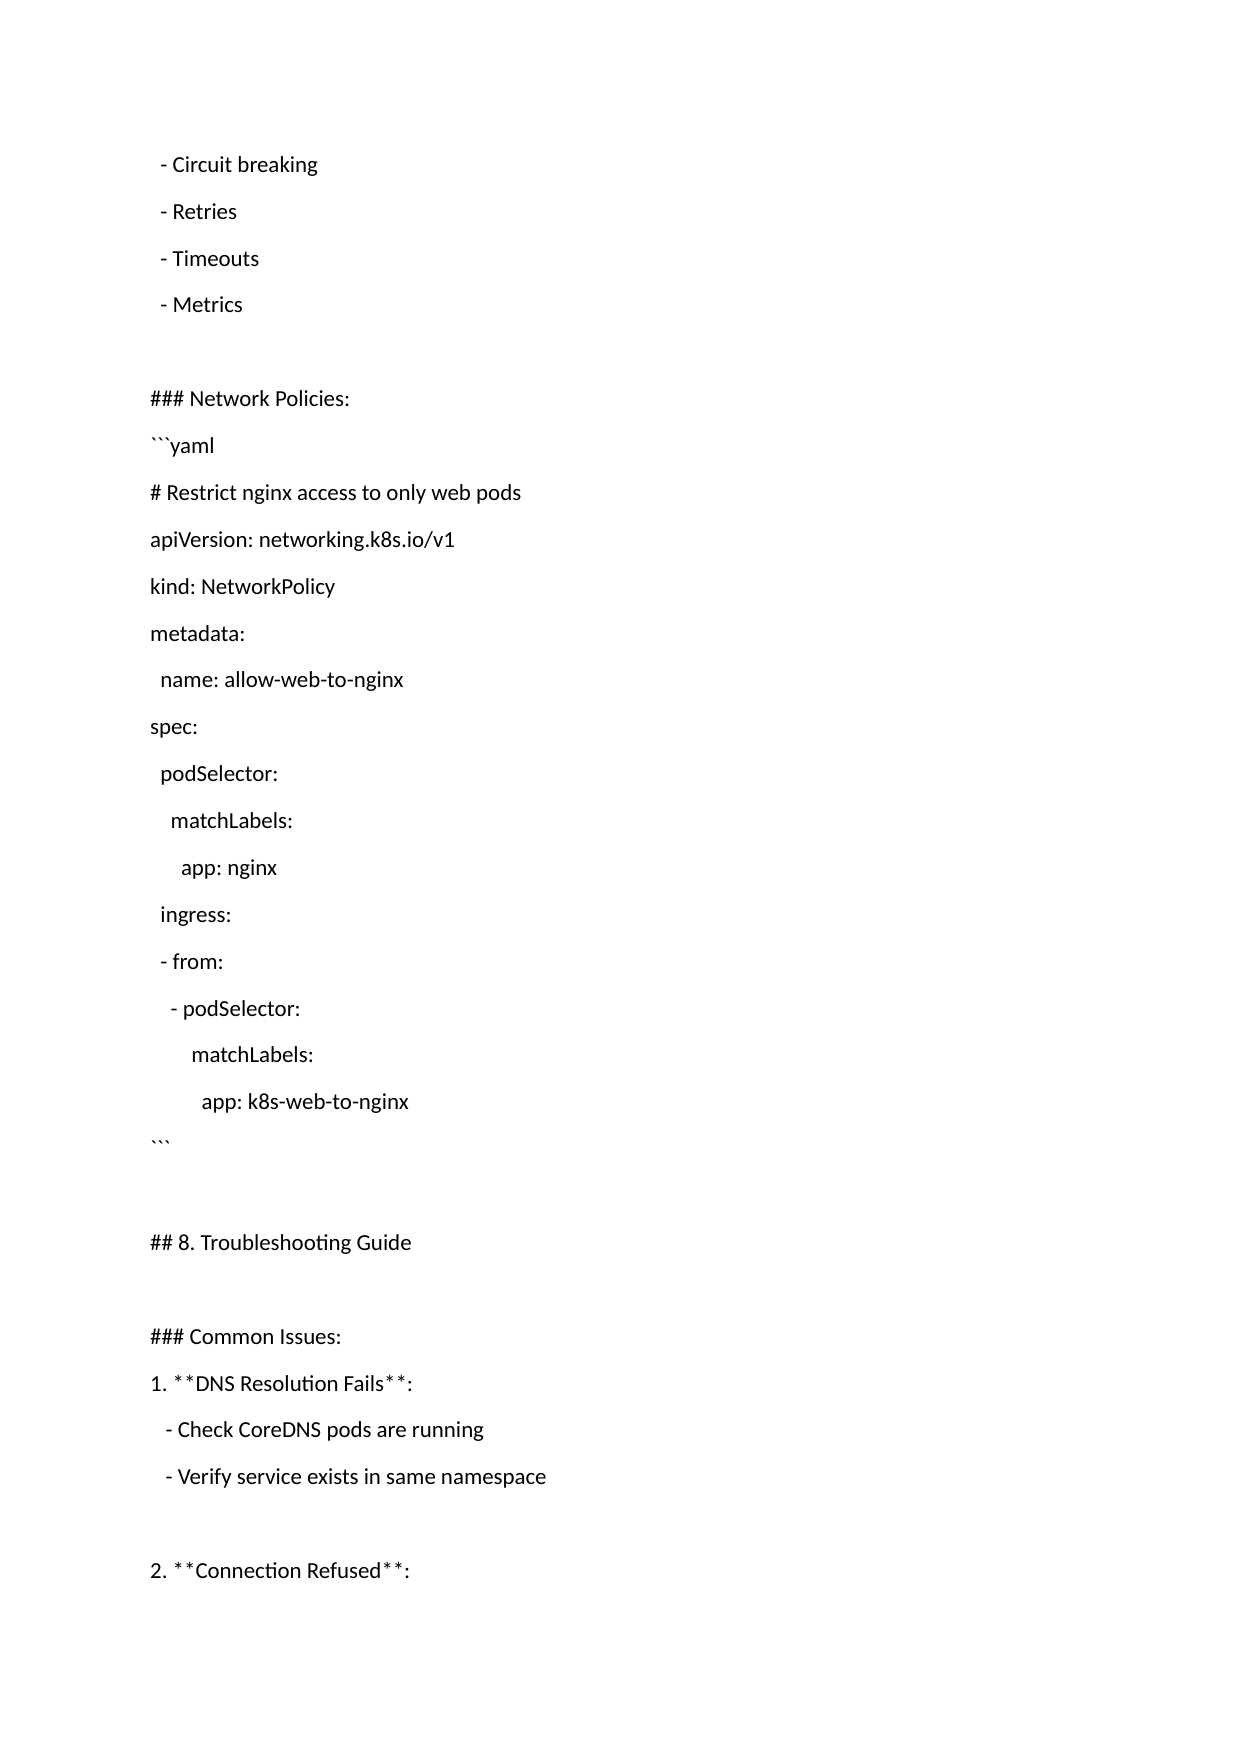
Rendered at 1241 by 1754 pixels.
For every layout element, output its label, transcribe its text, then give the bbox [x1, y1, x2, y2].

text ingress: [150, 900, 1090, 928]
text name: allow-web-to-nginx [150, 666, 1090, 694]
text ```yaml [150, 431, 1090, 459]
text ``` [150, 1134, 1090, 1162]
text ## 8. Troubleshooting Guide [150, 1228, 1090, 1256]
text - Metrics [150, 291, 1090, 319]
text - from: [150, 947, 1090, 975]
text matchLabels: [150, 806, 1090, 834]
text metadata: [150, 619, 1090, 647]
text kind: NetworkPolicy [150, 572, 1090, 600]
text - Timeouts [150, 244, 1090, 272]
text ### Common Issues: [150, 1322, 1090, 1350]
text apiVersion: networking.k8s.io/v1 [150, 525, 1090, 553]
text - Retries [150, 197, 1090, 225]
text - Check CoreDNS pods are running [150, 1416, 1090, 1444]
text spec: [150, 712, 1090, 741]
text podSelector: [150, 759, 1090, 787]
text - Verify service exists in same namespace [150, 1462, 1090, 1491]
text app: nginx [150, 853, 1090, 881]
text ### Network Policies: [150, 384, 1090, 412]
text matchLabels: [150, 1041, 1090, 1069]
text app: k8s-web-to-nginx [150, 1087, 1090, 1116]
text - podSelector: [150, 994, 1090, 1022]
text 2. **Connection Refused**: [150, 1556, 1090, 1584]
text 1. **DNS Resolution Fails**: [150, 1369, 1090, 1397]
text - Circuit breaking [150, 150, 1090, 178]
text # Restrict nginx access to only web pods [150, 478, 1090, 506]
